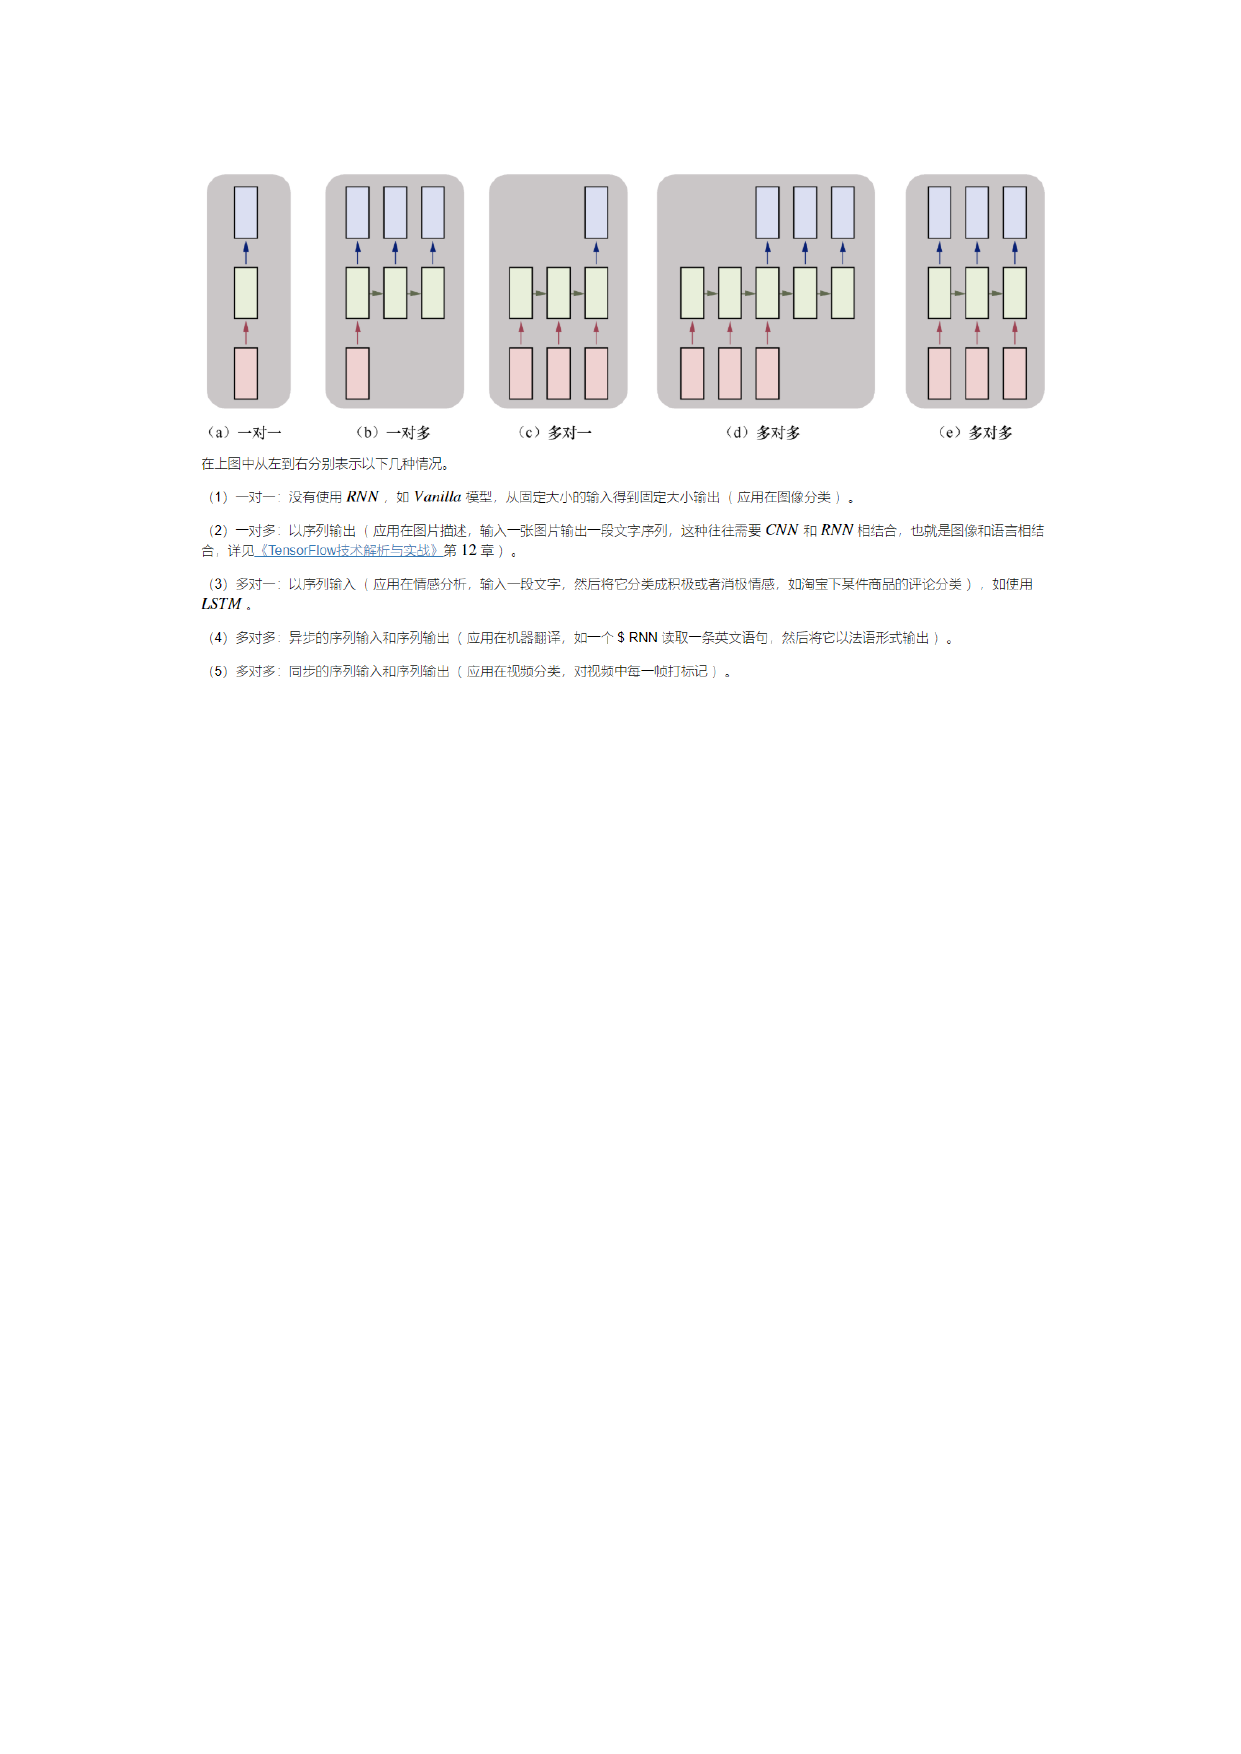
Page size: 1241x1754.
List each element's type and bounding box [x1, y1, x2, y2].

picture [187, 162, 1053, 687]
